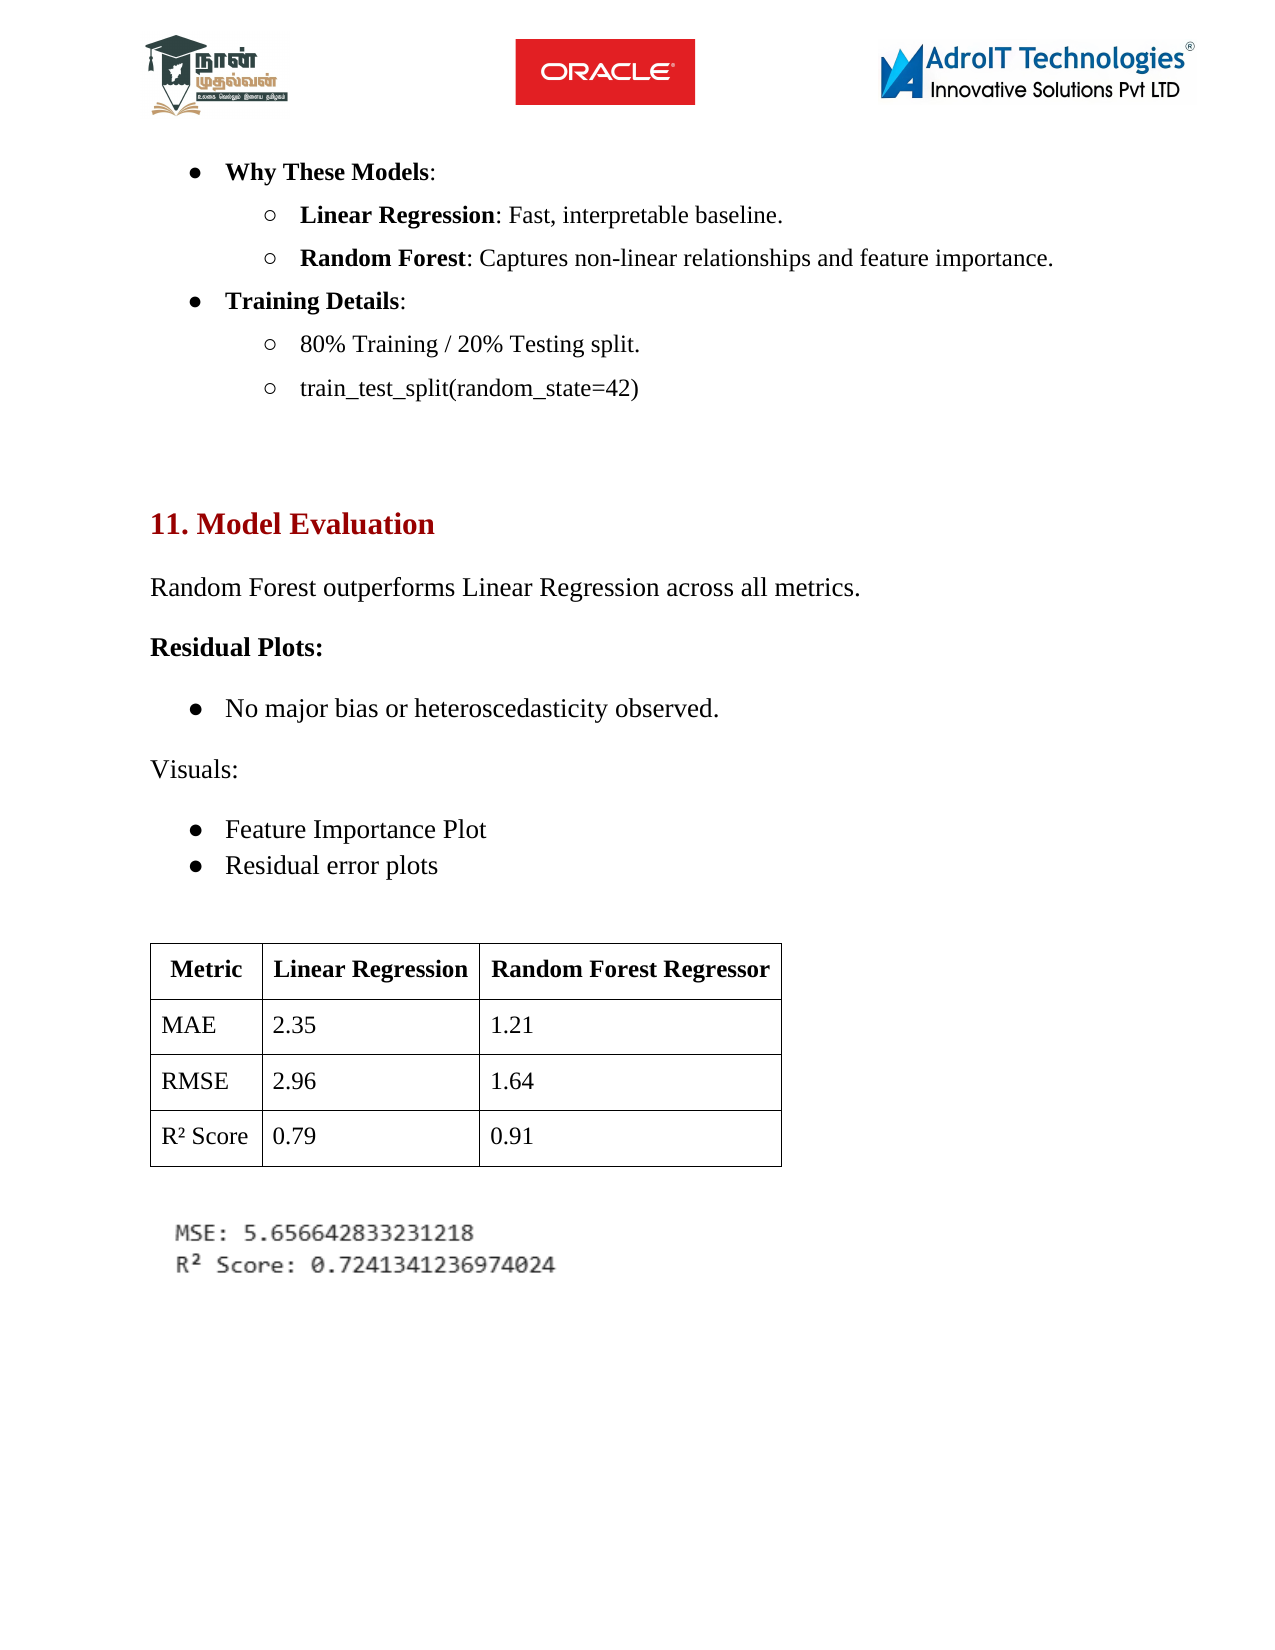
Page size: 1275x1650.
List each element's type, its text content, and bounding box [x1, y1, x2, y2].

picture [140, 31, 290, 119]
picture [168, 1214, 558, 1292]
table_cell 2.35 [263, 1000, 479, 1054]
table_header Metric [151, 944, 262, 999]
picture [515, 39, 696, 105]
table_cell RMSE [151, 1055, 262, 1110]
table_cell 1.21 [480, 1000, 781, 1054]
table_cell 1.64 [480, 1055, 781, 1110]
table_cell R² Score [151, 1111, 262, 1166]
list Residual error plots [187, 849, 1132, 881]
text Random Forest outperforms Linear Regression across all metrics. [150, 571, 1132, 602]
list train_test_split(random_state=42) [262, 373, 1132, 401]
text Residual Plots: [150, 631, 1132, 663]
list Feature Importance Plot [187, 814, 1132, 845]
table_cell 2.96 [263, 1055, 479, 1110]
text Visuals: [150, 753, 1132, 784]
list 80% Training / 20% Testing split. [262, 329, 1132, 358]
picture [878, 39, 1197, 105]
table_header Random Forest Regressor [480, 944, 781, 999]
list No major bias or heteroscedasticity observed. [187, 692, 1132, 723]
list Linear Regression: Fast, interpretable baseline. [262, 200, 1132, 229]
list Training Details: [187, 286, 1132, 315]
table_cell 0.79 [263, 1111, 479, 1166]
list Why These Models: [187, 157, 1132, 186]
subtitle 11. Model Evaluation [149, 506, 705, 541]
list Random Forest: Captures non-linear relationships and feature importance. [262, 243, 1132, 272]
table_cell 0.91 [480, 1111, 781, 1166]
table_cell MAE [151, 1000, 262, 1054]
table_header Linear Regression [263, 944, 479, 999]
